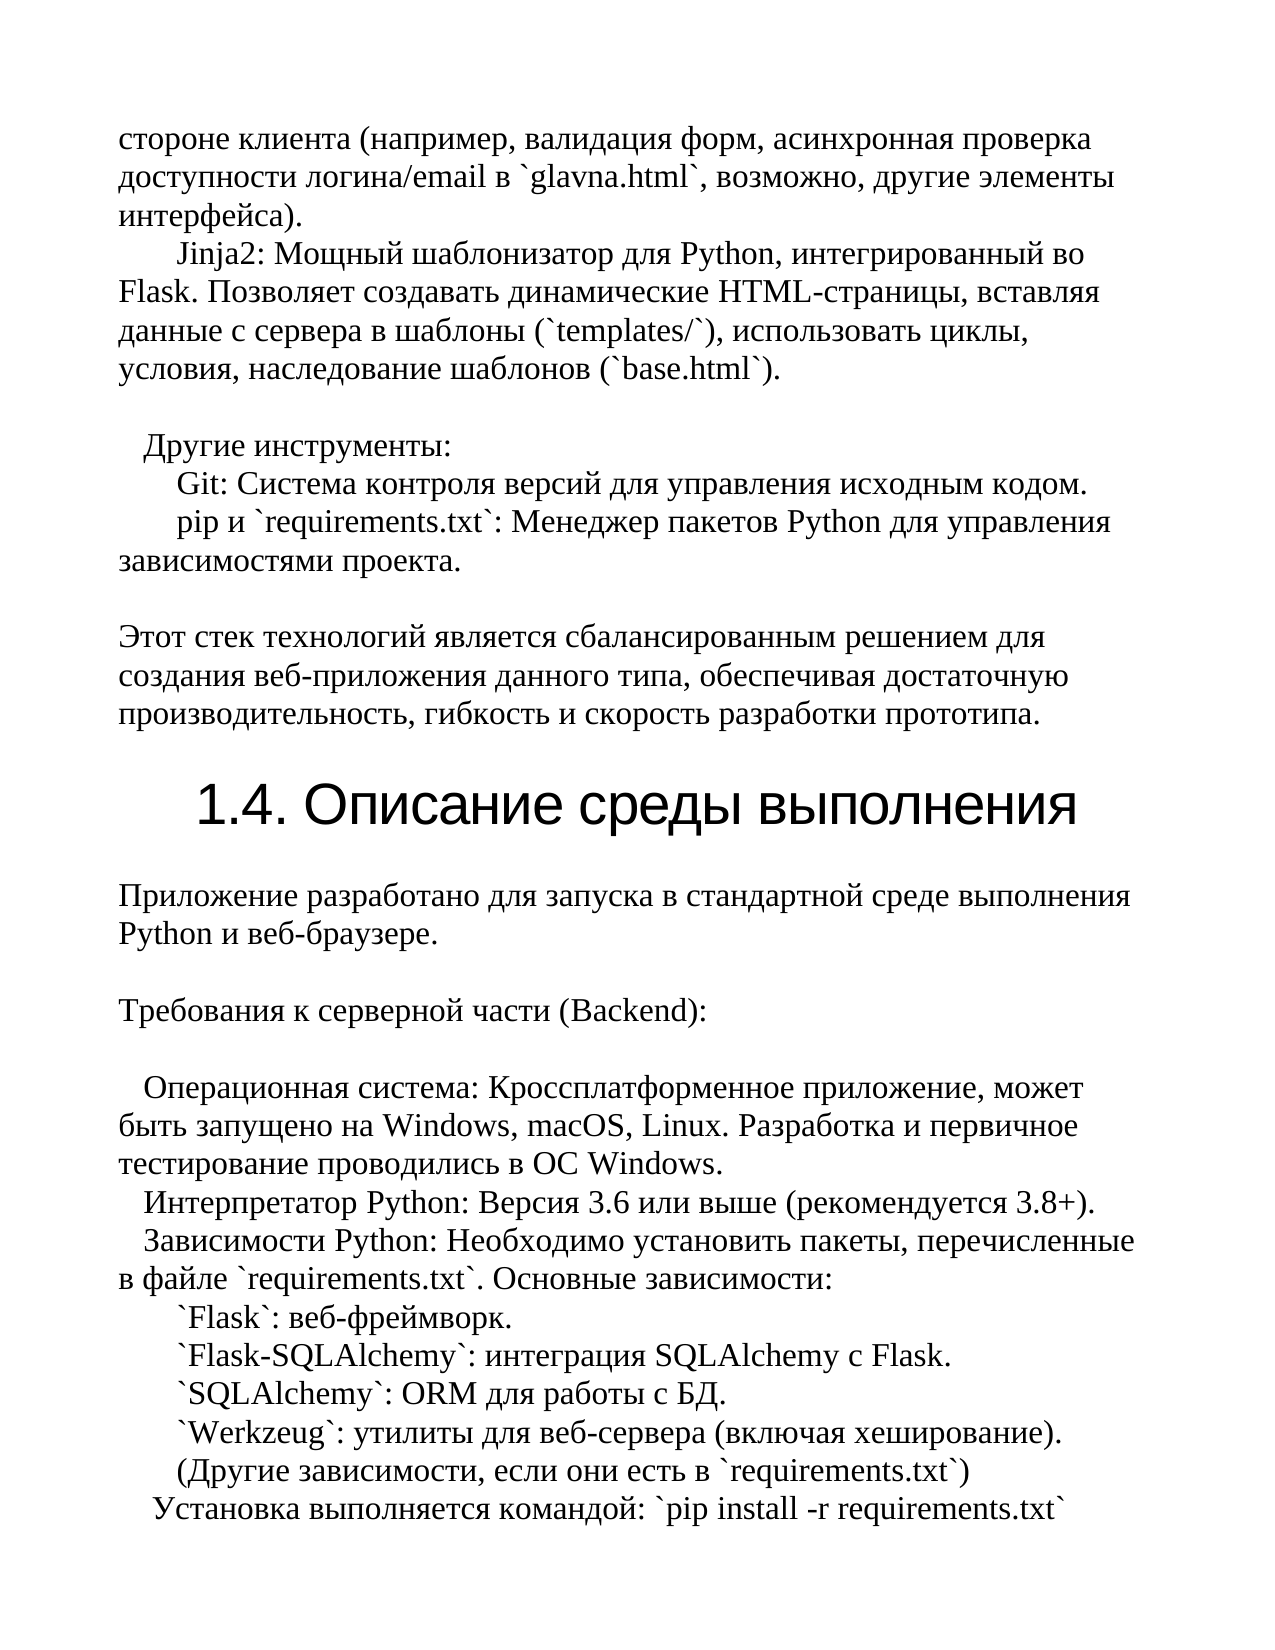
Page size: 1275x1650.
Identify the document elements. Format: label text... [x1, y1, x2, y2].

text Требования к серверной части (Backend): [118, 990, 1157, 1028]
text `Flask-SQLAlchemy`: интеграция SQLAlchemy с Flask. [118, 1335, 1157, 1373]
text `Werkzeug`: утилиты для веб-сервера (включая хеширование). [118, 1412, 1157, 1450]
text Этот стек технологий является сбалансированным решением для создания веб-приложения данного типа, обеспечивая достаточную производительность, гибкость и скорость разработки прототипа. [118, 616, 1157, 731]
text (Другие зависимости, если они есть в `requirements.txt`) [118, 1450, 1157, 1488]
title 1.4. Описание среды выполнения [118, 770, 1157, 837]
text Другие инструменты: [118, 425, 1157, 463]
text Jinja2: Мощный шаблонизатор для Python, интегрированный во Flask. Позволяет создавать динамические HTML-страницы, вставляя данные с сервера в шаблоны (`templates/`), использовать циклы, условия, наследование шаблонов (`base.html`). [118, 233, 1157, 386]
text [118, 118, 1157, 233]
text Установка выполняется командой: `pip install -r requirements.txt` [118, 1488, 1157, 1527]
text Интерпретатор Python: Версия 3.6 или выше (рекомендуется 3.8+). [118, 1182, 1157, 1220]
text `SQLAlchemy`: ORM для работы с БД. [118, 1373, 1157, 1412]
text pip и `requirements.txt`: Менеджер пакетов Python для управления зависимостями проекта. [118, 501, 1157, 578]
text `Flask`: веб-фреймворк. [118, 1297, 1157, 1335]
text Git: Система контроля версий для управления исходным кодом. [118, 463, 1157, 501]
text Операционная система: Кроссплатформенное приложение, может быть запущено на Windows, macOS, Linux. Разработка и первичное тестирование проводились в ОС Windows. [118, 1067, 1157, 1182]
text Приложение разработано для запуска в стандартной среде выполнения Python и веб-браузере. [118, 875, 1157, 952]
text Зависимости Python: Необходимо установить пакеты, перечисленные в файле `requirements.txt`. Основные зависимости: [118, 1220, 1157, 1297]
